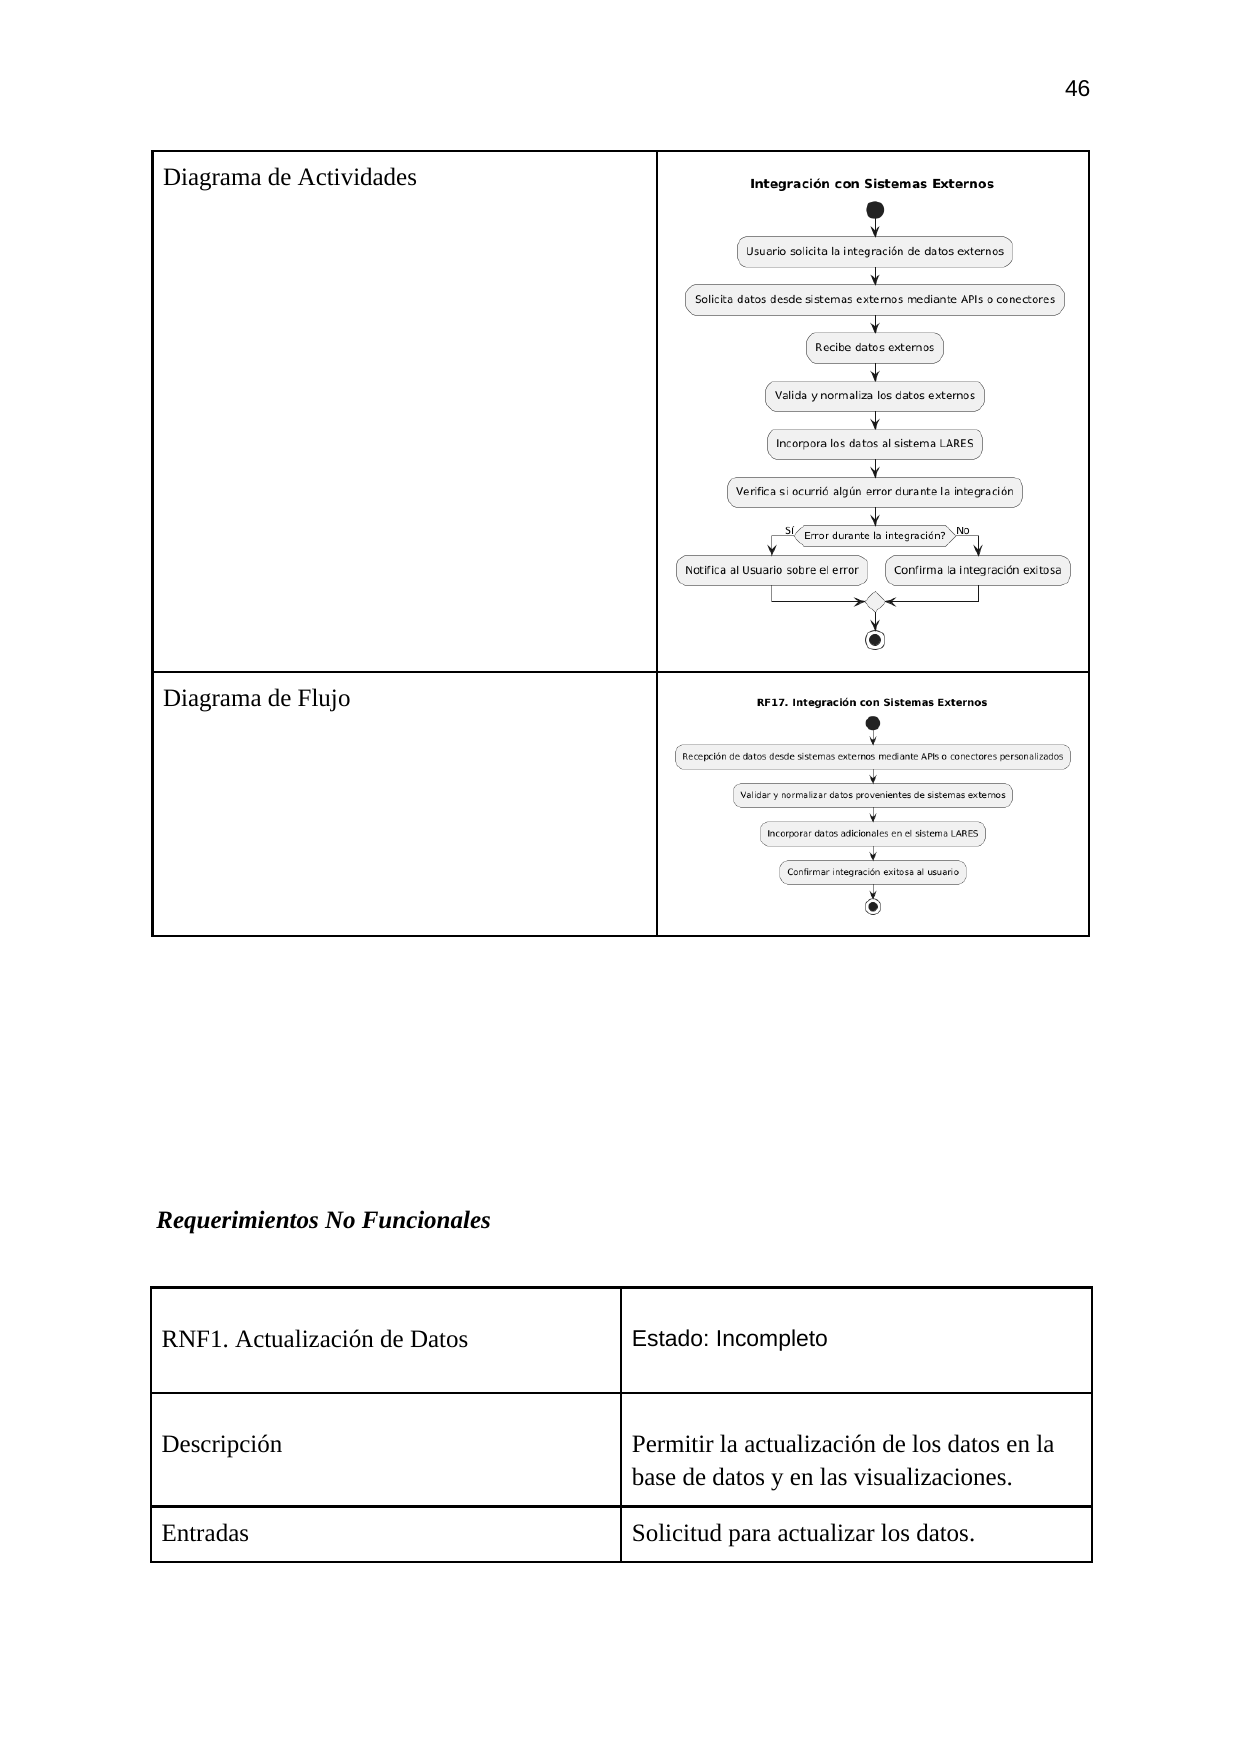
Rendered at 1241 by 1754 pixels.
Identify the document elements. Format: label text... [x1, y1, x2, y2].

picture [667, 162, 1077, 657]
table_cell Diagrama de Flujo [154, 673, 656, 935]
table_cell [658, 673, 1088, 935]
table_cell Descripción [152, 1394, 620, 1505]
picture [667, 683, 1077, 921]
table_cell Permitir la actualización de los datos en la base de datos y en las visualizaciones. [622, 1394, 1091, 1505]
table_header RNF1. Actualización de Datos [152, 1289, 620, 1392]
table_cell Diagrama de Actividades [154, 152, 656, 671]
table_cell Entradas [152, 1508, 620, 1561]
table_cell [658, 152, 1088, 671]
subtitle Requerimientos No Funcionales [150, 1205, 1090, 1233]
table_header Estado: Incompleto [622, 1289, 1091, 1392]
table_cell Solicitud para actualizar los datos. [622, 1508, 1091, 1561]
